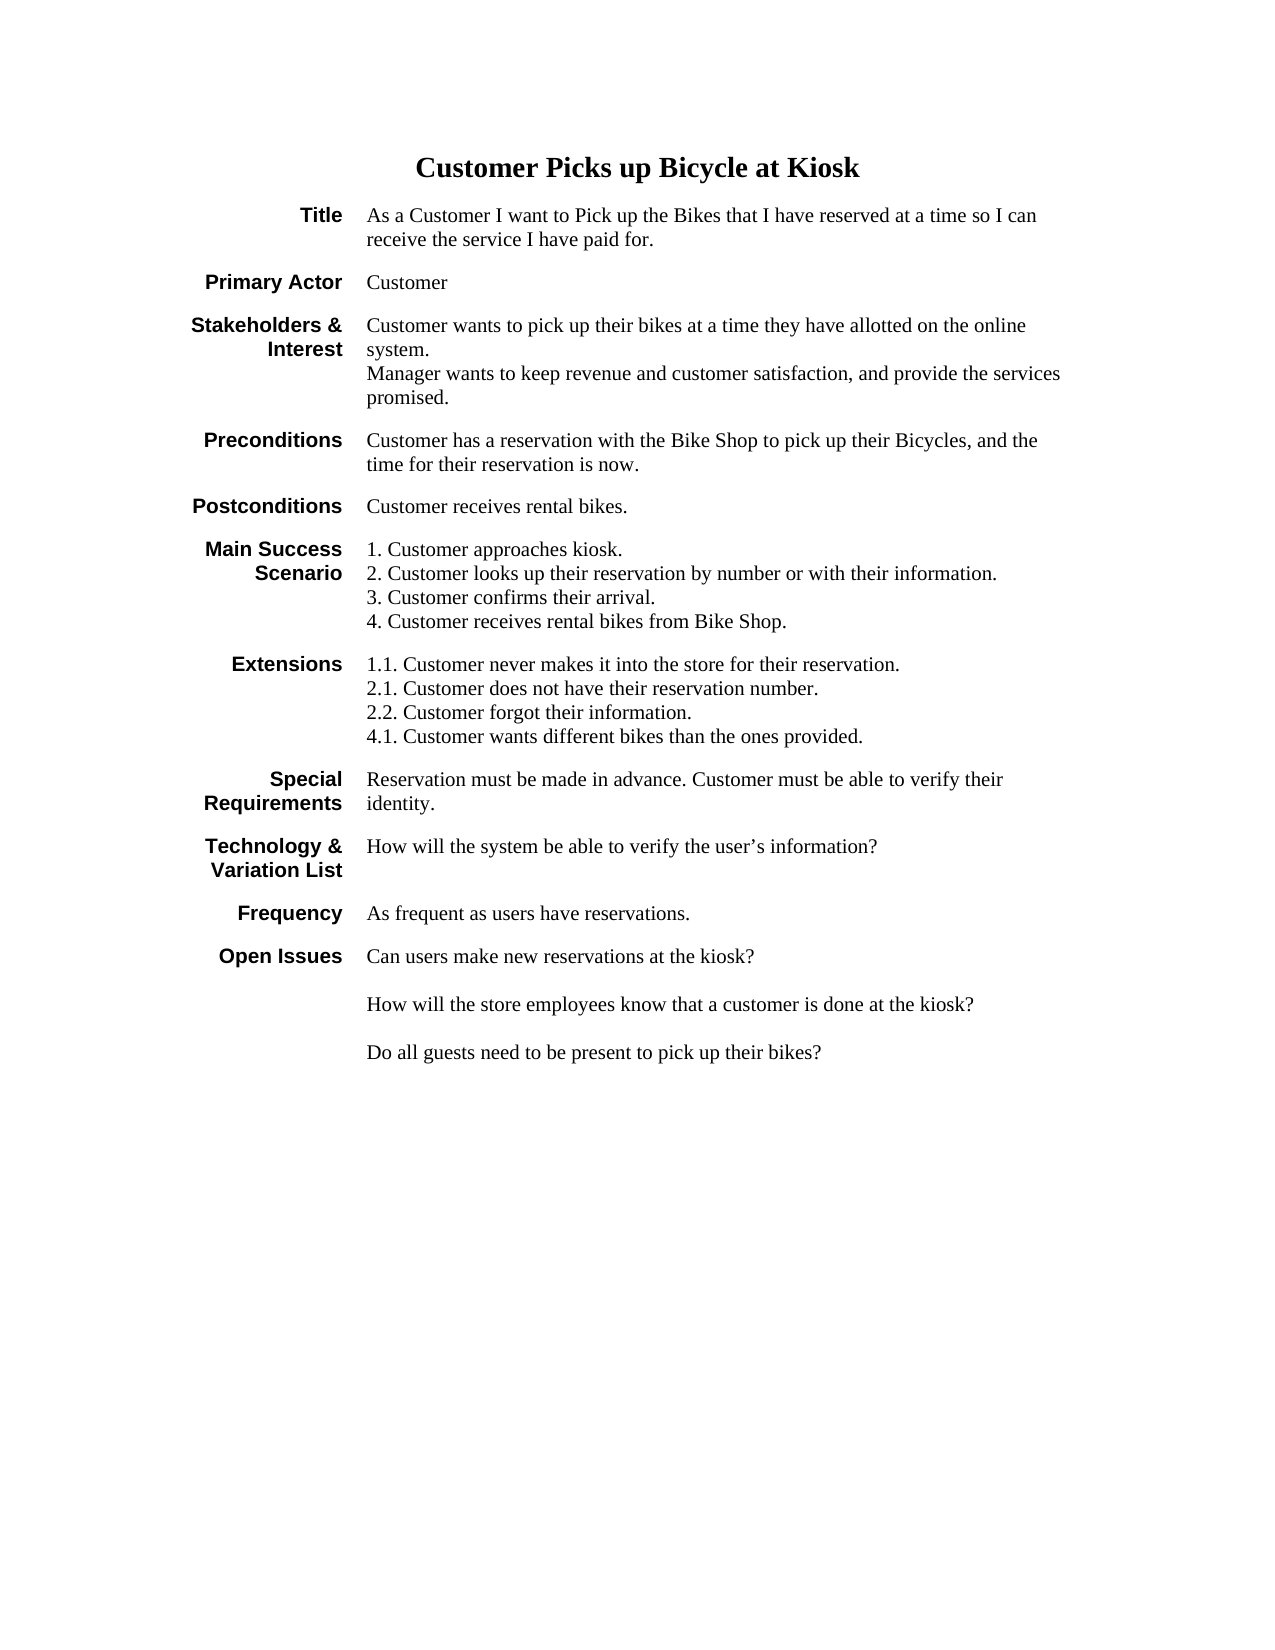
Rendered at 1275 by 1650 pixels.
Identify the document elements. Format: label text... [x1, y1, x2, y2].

table_cell Customer has a reservation with the Bike Shop to pick up their Bicycles, and the time for their reservation is now. [354, 428, 1074, 494]
table_cell Stakeholders & Interest [150, 313, 354, 427]
table_cell Technology & Variation List [150, 834, 354, 901]
table_cell Extensions [150, 652, 354, 767]
table_cell Postconditions [150, 494, 354, 537]
table_cell Customer wants to pick up their bikes at a time they have allotted on the online system. Manager wants to keep revenue and customer satisfaction, and provide the services promised. [354, 313, 1074, 427]
table_cell How will the system be able to verify the user’s information? [354, 834, 1074, 901]
table_header As a Customer I want to Pick up the Bikes that I have reserved at a time so I can receive the service I have paid for. [354, 203, 1074, 270]
table_cell Frequency [150, 901, 354, 943]
table_cell Customer receives rental bikes. [354, 494, 1074, 537]
table_cell Main Success Scenario [150, 537, 354, 652]
table_cell Primary Actor [150, 270, 354, 312]
table_cell Reservation must be made in advance. Customer must be able to verify their identity. [354, 767, 1074, 834]
table_cell Can users make new reservations at the kiosk? How will the store employees know that a customer is done at the kiosk? Do all guests need to be present to pick up their bikes? [354, 944, 1074, 1083]
table_cell 1.1. Customer never makes it into the store for their reservation. 2.1. Customer does not have their reservation number. 2.2. Customer forgot their information. 4.1. Customer wants different bikes than the ones provided. [354, 652, 1074, 767]
table_cell Preconditions [150, 428, 354, 494]
table_cell Customer [354, 270, 1074, 312]
text Customer Picks up Bicycle at Kiosk [150, 150, 1125, 183]
table_cell Open Issues [150, 944, 354, 1083]
table_header Title [150, 203, 354, 270]
table_cell 1. Customer approaches kiosk. 2. Customer looks up their reservation by number or with their information. 3. Customer confirms their arrival. 4. Customer receives rental bikes from Bike Shop. [354, 537, 1074, 652]
table_cell As frequent as users have reservations. [354, 901, 1074, 943]
table_cell Special Requirements [150, 767, 354, 834]
